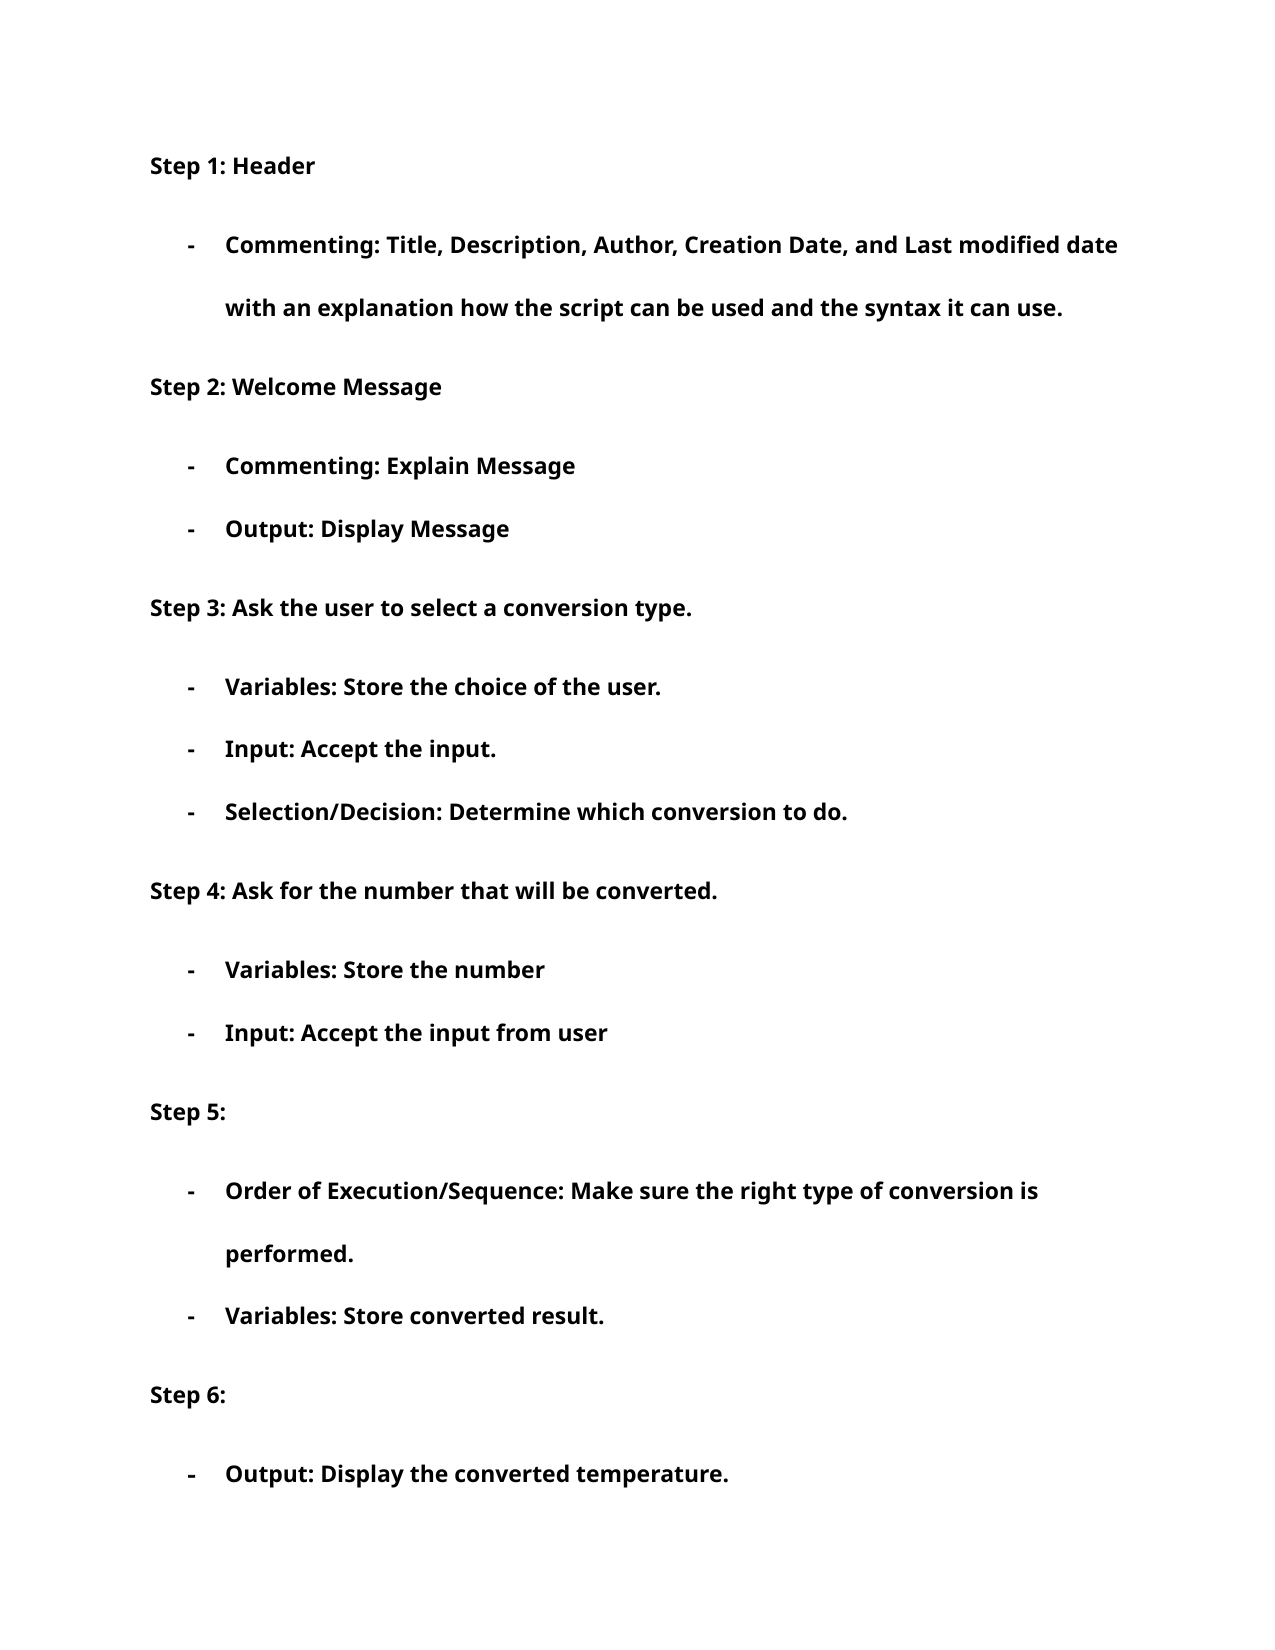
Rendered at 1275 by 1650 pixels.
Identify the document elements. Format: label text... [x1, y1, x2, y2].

list Variables: Store converted result. [187, 1300, 1125, 1331]
text Step 6: [150, 1379, 1125, 1410]
list Variables: Store the choice of the user. [187, 671, 1125, 702]
list Output: Display Message [187, 512, 1125, 544]
text Step 5: [150, 1096, 1125, 1127]
list Input: Accept the input. [187, 733, 1125, 764]
list Variables: Store the number [187, 954, 1125, 985]
list Commenting: Explain Message [187, 450, 1125, 481]
list Commenting: Title, Description, Author, Creation Date, and Last modified date with an explanation how the script can be used and the syntax it can use. [187, 229, 1125, 323]
text Step 1: Header [150, 150, 1125, 181]
text Step 2: Welcome Message [150, 371, 1125, 402]
list Selection/Decision: Determine which conversion to do. [187, 796, 1125, 827]
text Step 4: Ask for the number that will be converted. [150, 875, 1125, 906]
list Order of Execution/Sequence: Make sure the right type of conversion is performed. [187, 1175, 1125, 1269]
list Input: Accept the input from user [187, 1017, 1125, 1048]
list Output: Display the converted temperature. [187, 1458, 1125, 1489]
text Step 3: Ask the user to select a conversion type. [150, 592, 1125, 623]
